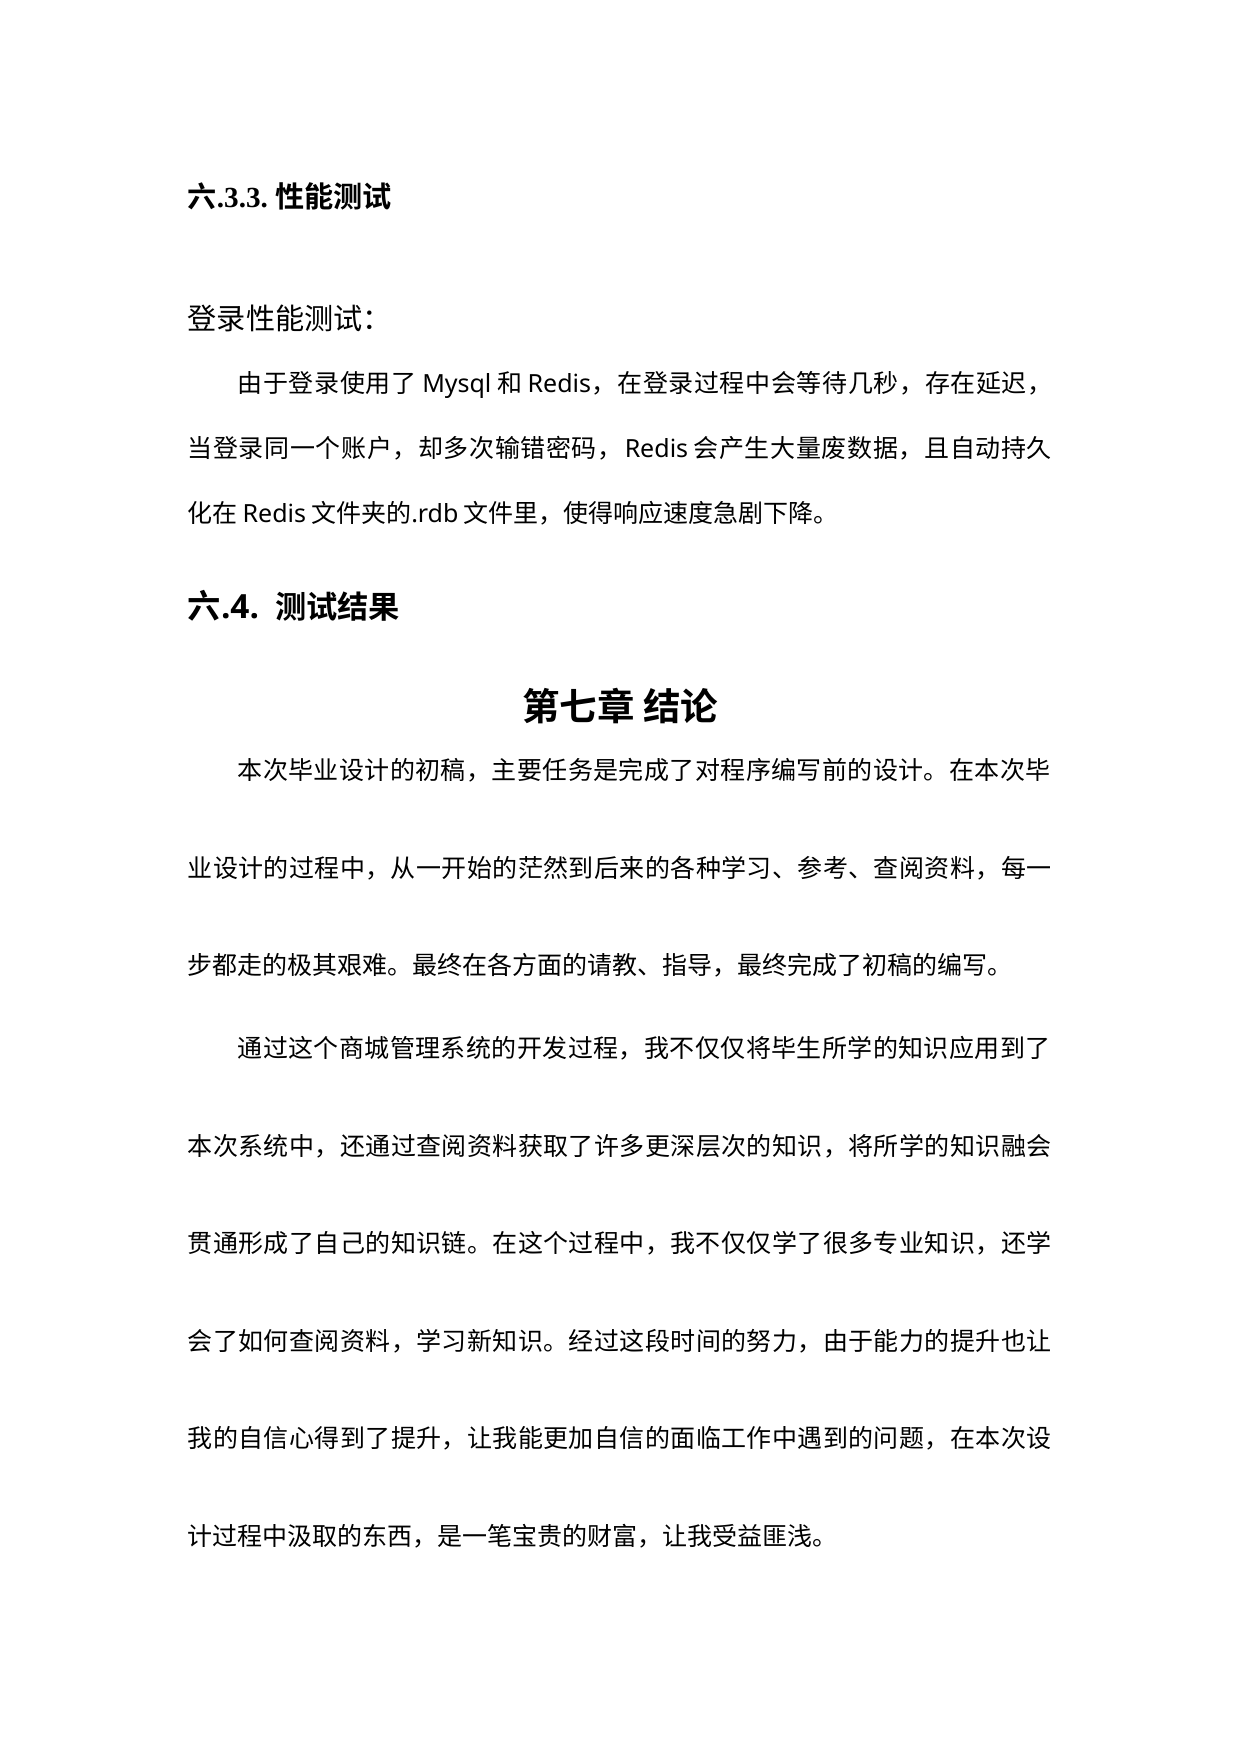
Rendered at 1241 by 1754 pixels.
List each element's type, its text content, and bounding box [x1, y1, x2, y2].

text 登录性能测试： [187, 284, 1053, 349]
text 本次毕业设计的初稿，主要任务是完成了对程序编写前的设计。在本次毕业设计的过程中，从一开始的茫然到后来的各种学习、参考、查阅资料，每一步都走的极其艰难。最终在各方面的请教、指导，最终完成了初稿的编写。 [187, 763, 1053, 1023]
subtitle 性能测试 [187, 162, 1053, 227]
text 由于登录使用了Mysql和Redis，在登录过程中会等待几秒，存在延迟，当登录同一个账户，却多次输错密码，Redis会产生大量废数据，且自动持久化在Redis文件夹的.rdb文件里，使得响应速度急剧下降。 [187, 349, 1053, 544]
subtitle 结论 [187, 698, 1053, 763]
subtitle 测试结果 [187, 572, 1053, 637]
